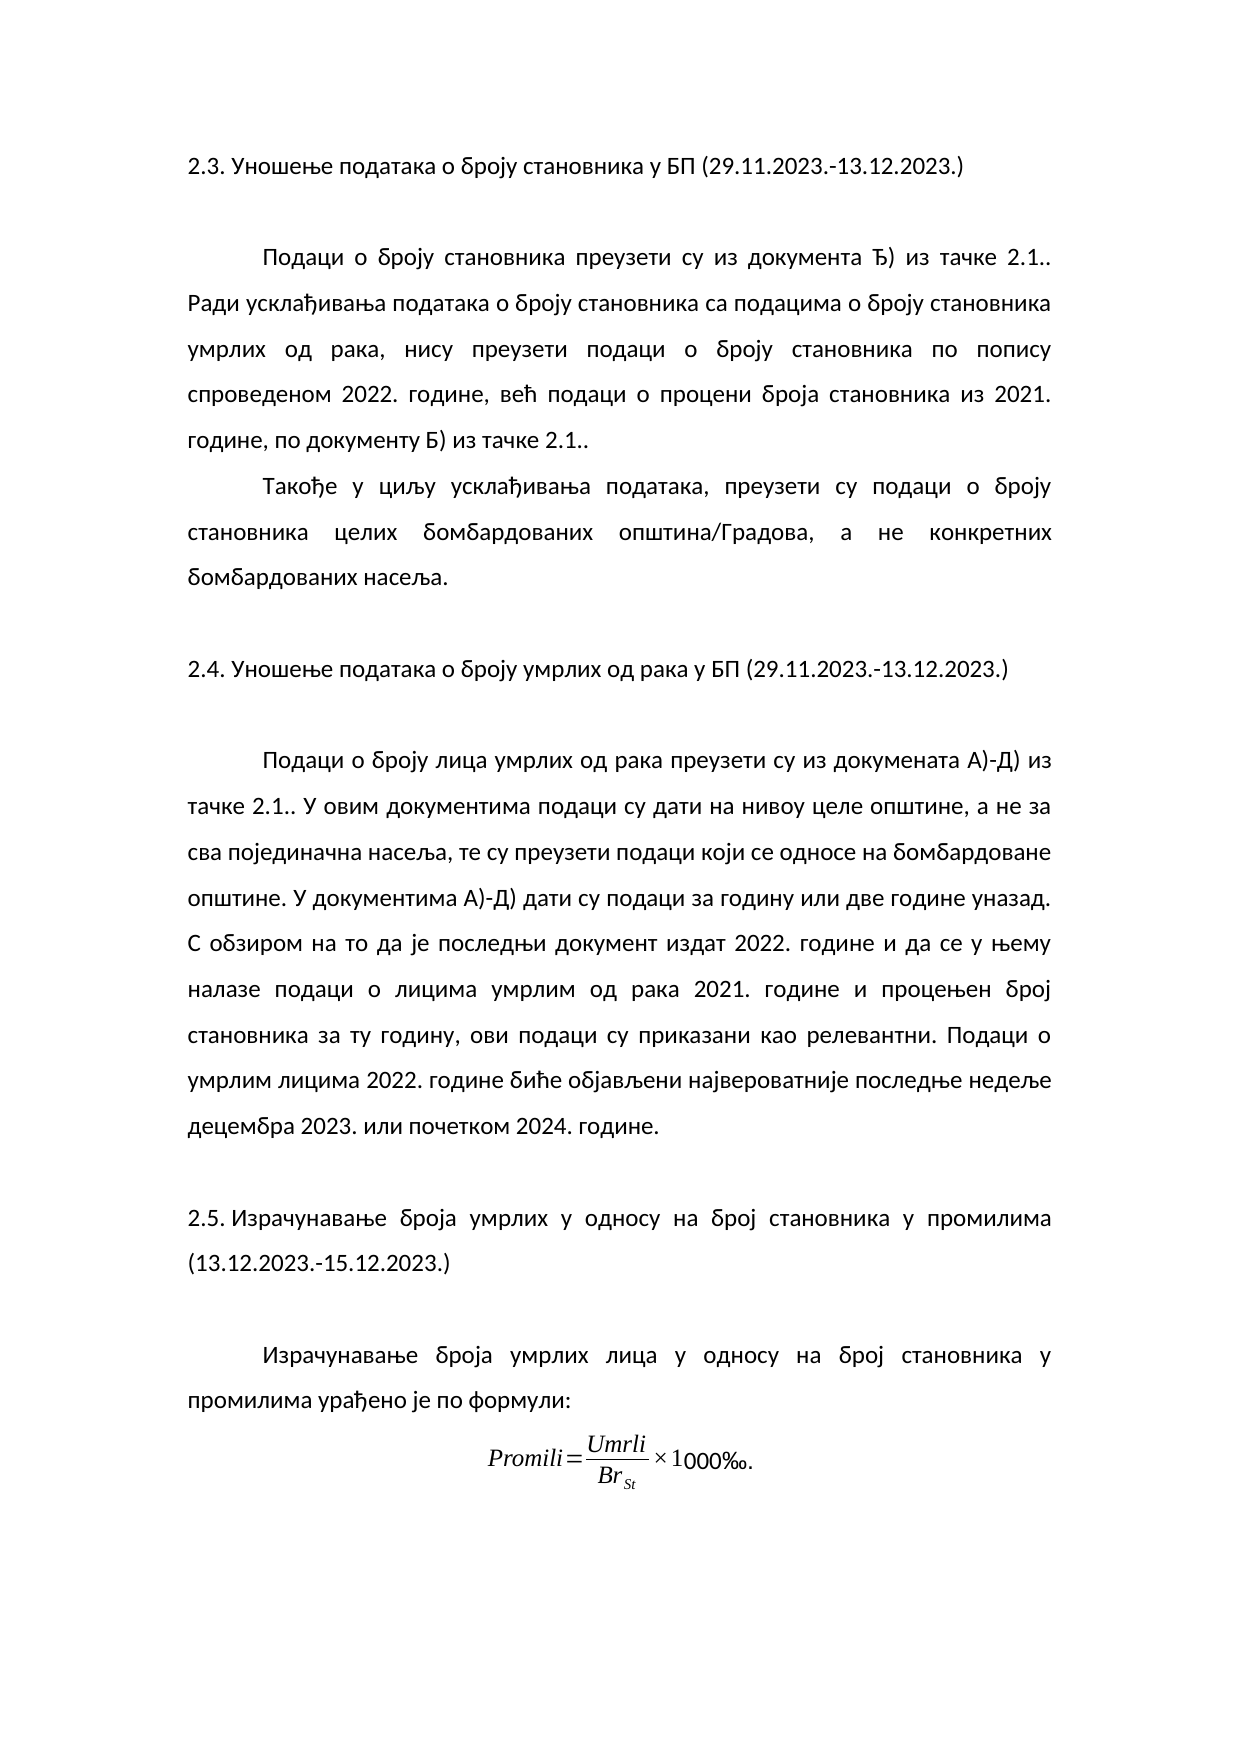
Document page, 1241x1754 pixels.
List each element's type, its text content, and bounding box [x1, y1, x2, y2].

text Такође у циљу усклађивања података, преузети су подаци о броју становника целих бомбардованих општина/Градова, а не конкретних бомбардованих насеља. [187, 470, 1053, 592]
text Подаци о броју становника преузети су из документа Ђ) из тачке 2.1.. Ради усклађивања података о броју становника са подацима о броју становника умрлих од рака, нису преузети подаци о броју становника по попису спроведеном 2022. године, већ подаци о процени броја становника из 2021. године, по документу Б) из тачке 2.1.. [187, 241, 1053, 455]
list Уношење података о броју умрлих од рака у БП (29.11.2023.-13.12.2023.) [187, 653, 1053, 683]
text Израчунавање броја умрлих лица у односу на број становника у промилима урађено је по формули: [187, 1339, 1053, 1415]
text 000‰. [187, 1430, 1053, 1493]
text Подаци о броју лица умрлих од рака преузети су из докумената А)-Д) из тачке 2.1.. У овим документима подаци су дати на нивоу целе општине, а не за сва појединачна насеља, те су преузети подаци који се односе на бомбардоване општине. У документима А)-Д) дати су подаци за годину или две године уназад. С обзиром на то да је последњи документ издат 2022. године и да се у њему налазе подаци о лицима умрлим од рака 2021. године и процењен број становника за ту годину, ови подаци су приказани као релевантни. Подаци о умрлим лицима 2022. године биће објављени највероватније последње недеље децембра 2023. или почетком 2024. године. [187, 744, 1053, 1141]
list Израчунавање броја умрлих у односу на број становника у промилима (13.12.2023.-15.12.2023.) [187, 1202, 1053, 1278]
list Уношење података о броју становника у БП (29.11.2023.-13.12.2023.) [187, 150, 1053, 181]
